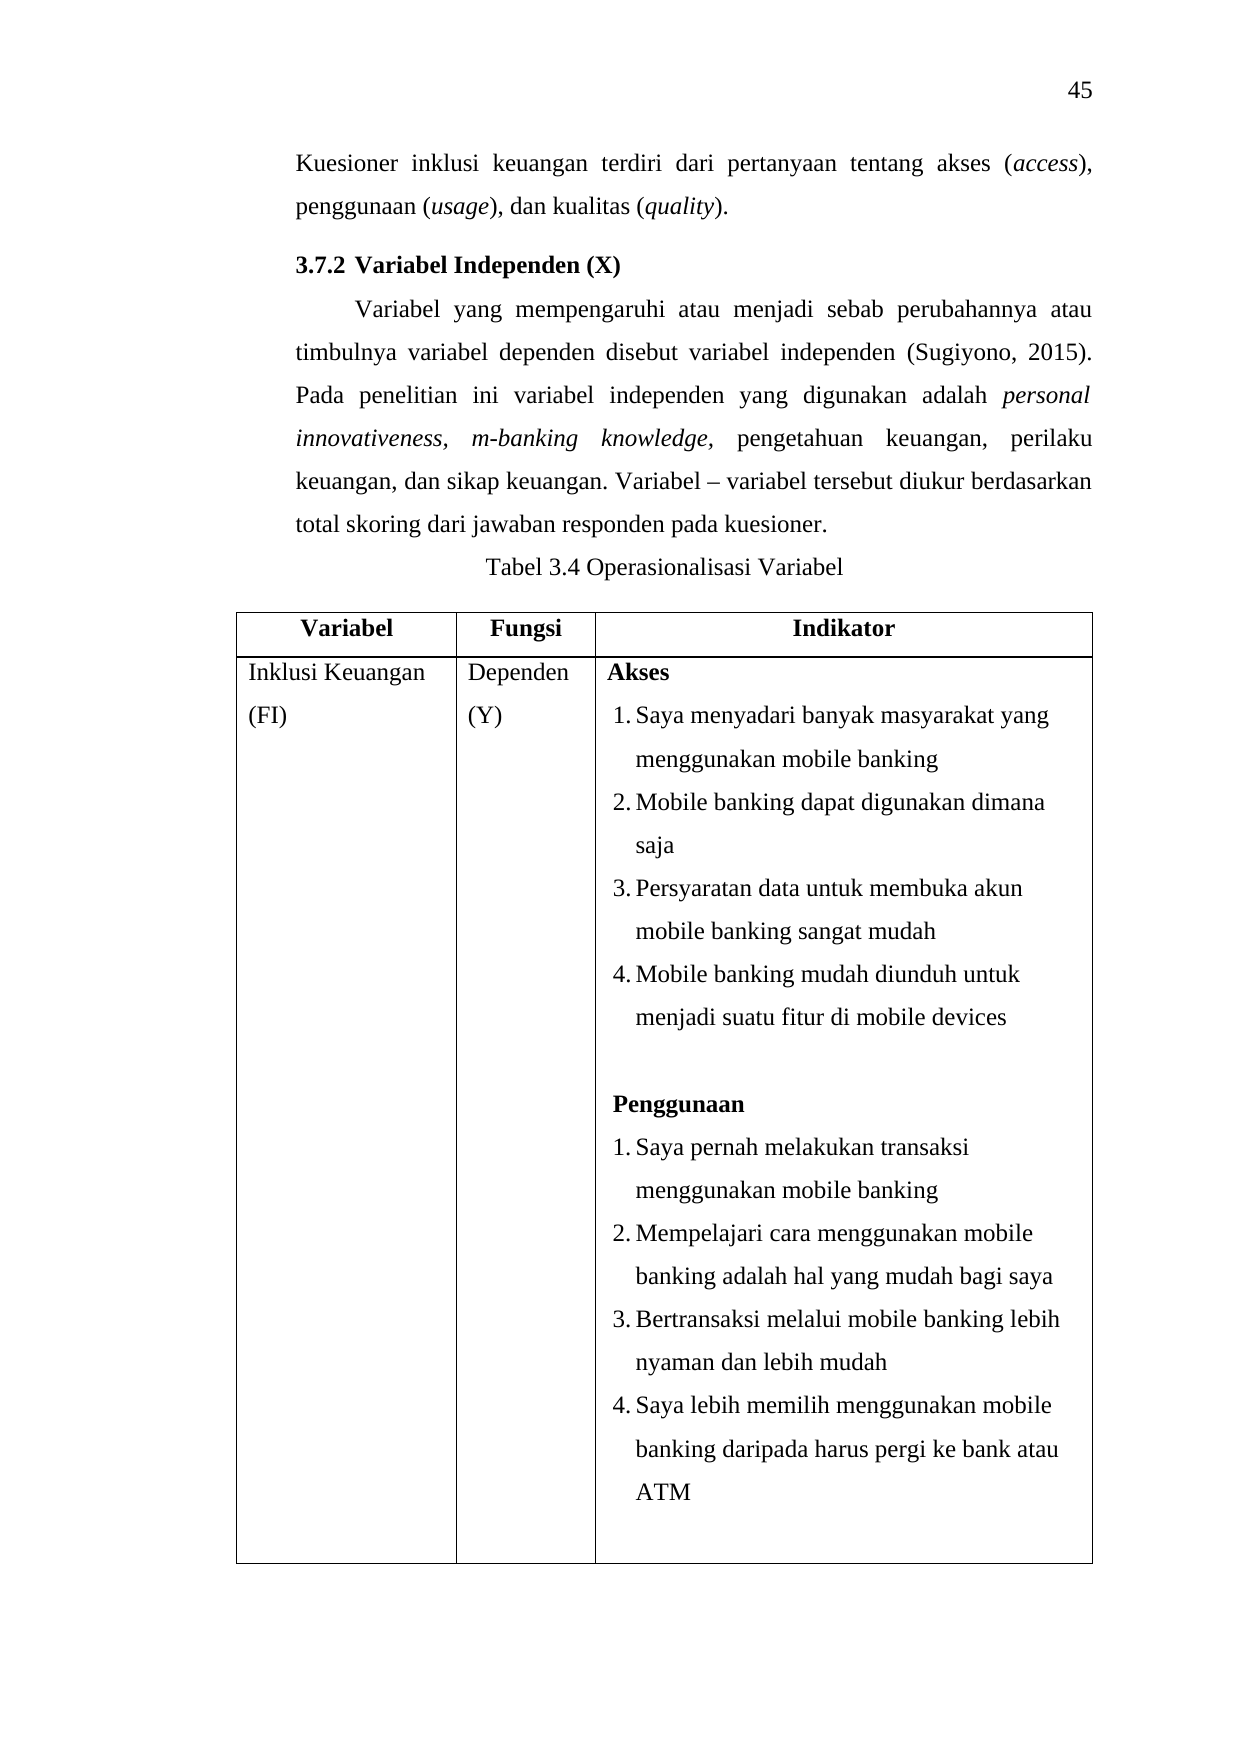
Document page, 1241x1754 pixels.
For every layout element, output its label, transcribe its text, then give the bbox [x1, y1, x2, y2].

table_header Fungsi [457, 613, 595, 656]
table_header Variabel [237, 613, 456, 656]
table_cell Dependen (Y) [457, 658, 595, 1563]
text Variabel yang mempengaruhi atau menjadi sebab perubahannya atau timbulnya variabel dependen disebut variabel independen (Sugiyono, 2015). Pada penelitian ini variabel independen yang digunakan adalah personal innovativeness, m-banking knowledge, pengetahuan keuangan, perilaku keuangan, dan sikap keuangan. Variabel – variabel tersebut diukur berdasarkan total skoring dari jawaban responden pada kuesioner. [295, 294, 1092, 538]
subtitle Variabel Independen (X) [295, 251, 1092, 279]
table_header Indikator [596, 613, 1092, 656]
text Tabel . Operasionalisasi Variabel [236, 552, 1092, 581]
table_cell Inklusi Keuangan (FI) [237, 658, 456, 1563]
